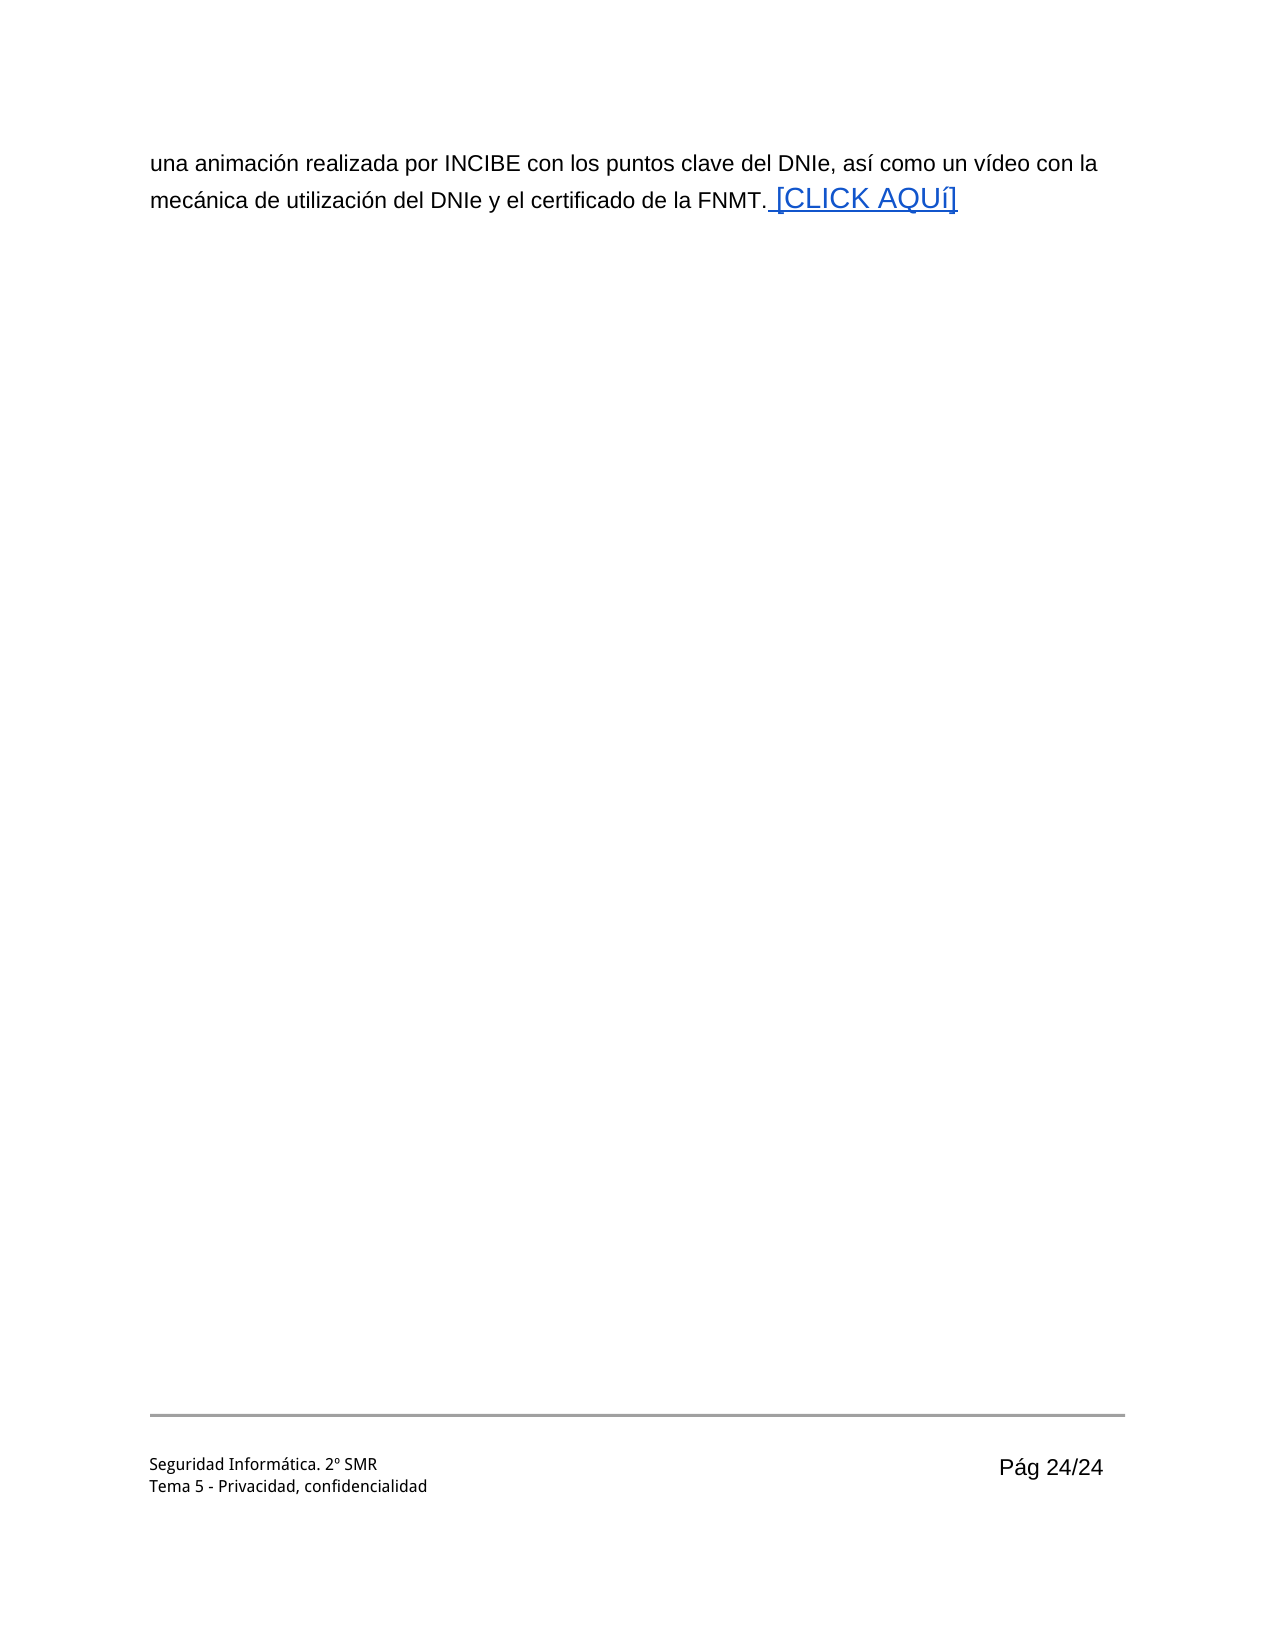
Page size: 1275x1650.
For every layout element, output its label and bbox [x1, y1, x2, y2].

text [150, 150, 1125, 215]
